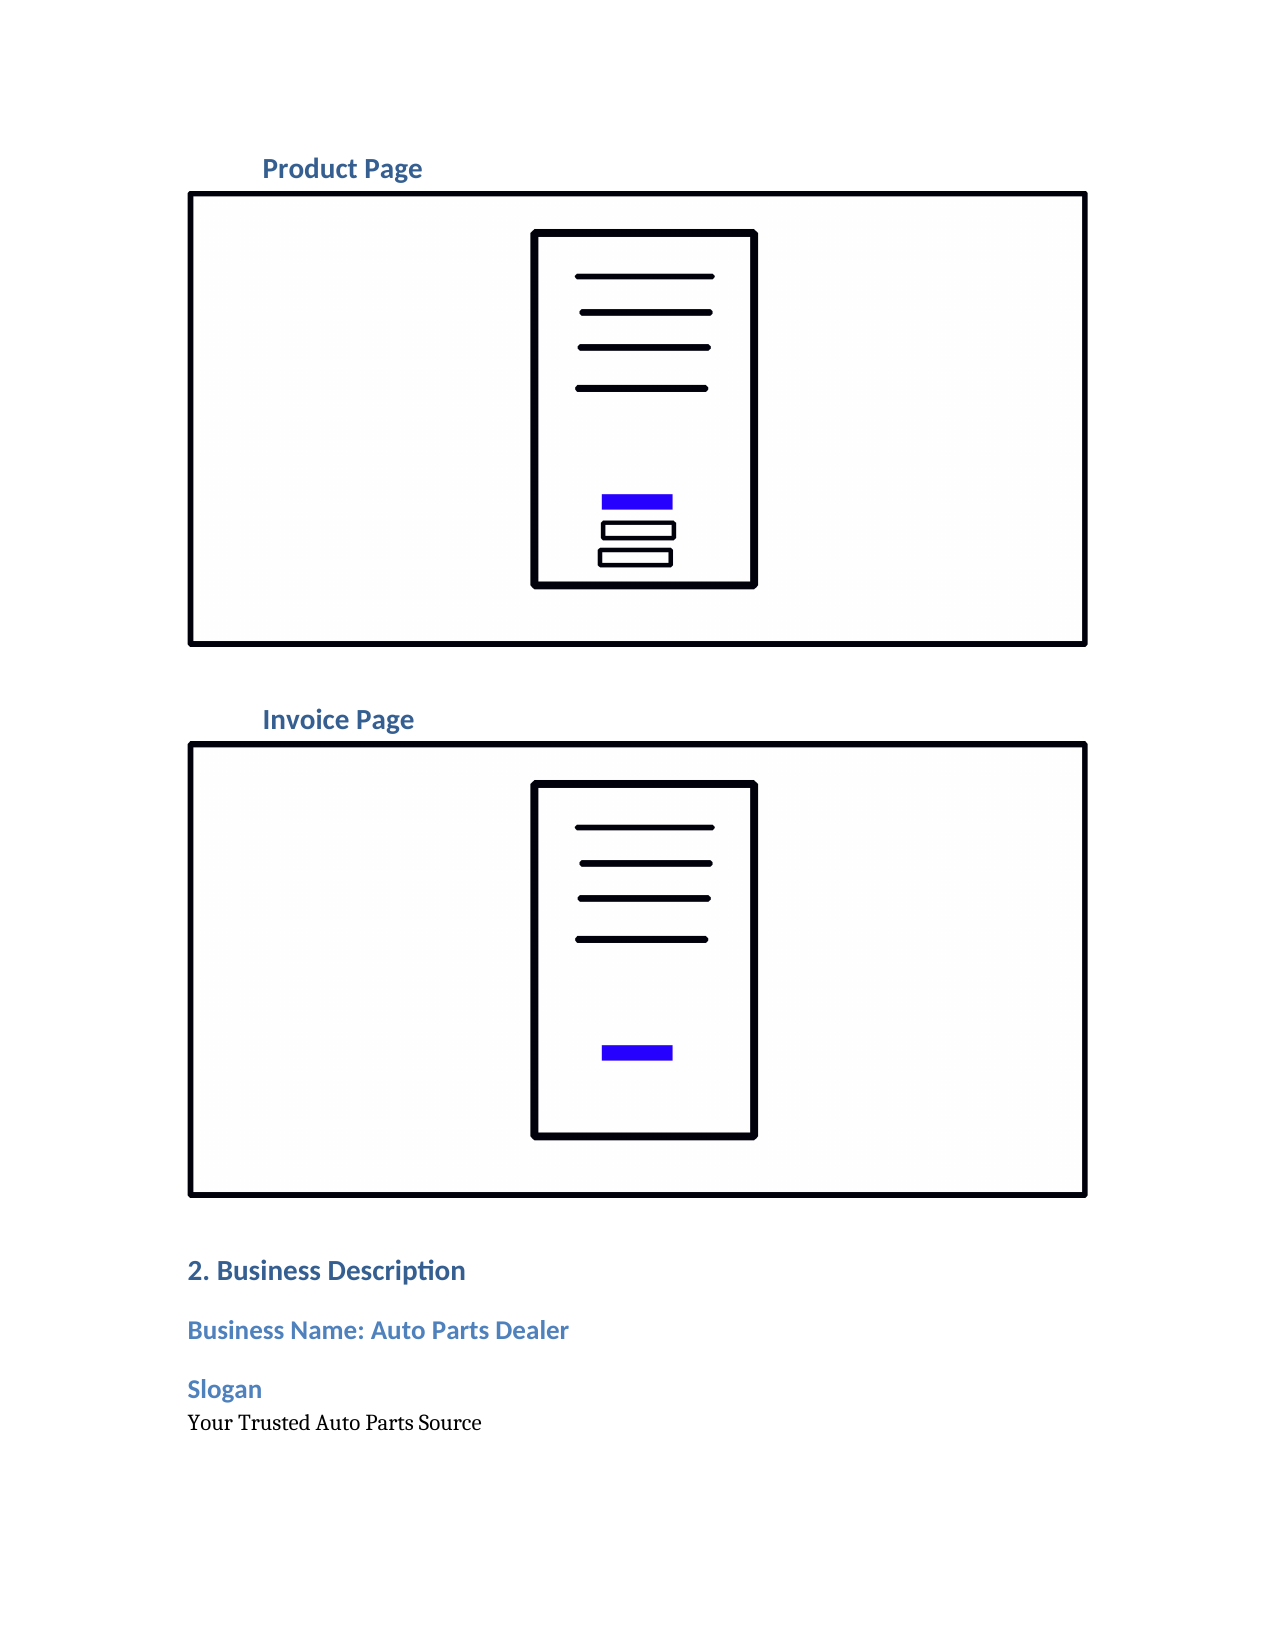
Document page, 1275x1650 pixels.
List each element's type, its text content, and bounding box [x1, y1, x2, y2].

subtitle Slogan [187, 1372, 1087, 1405]
subtitle 2. Business Description [187, 1252, 1087, 1287]
picture [187, 191, 1088, 647]
text Your Trusted Auto Parts Source [187, 1410, 1087, 1436]
subtitle Business Name: Auto Parts Dealer [187, 1313, 1087, 1346]
subtitle Product Page [262, 150, 1087, 186]
picture [187, 741, 1088, 1198]
subtitle Invoice Page [262, 701, 1087, 736]
